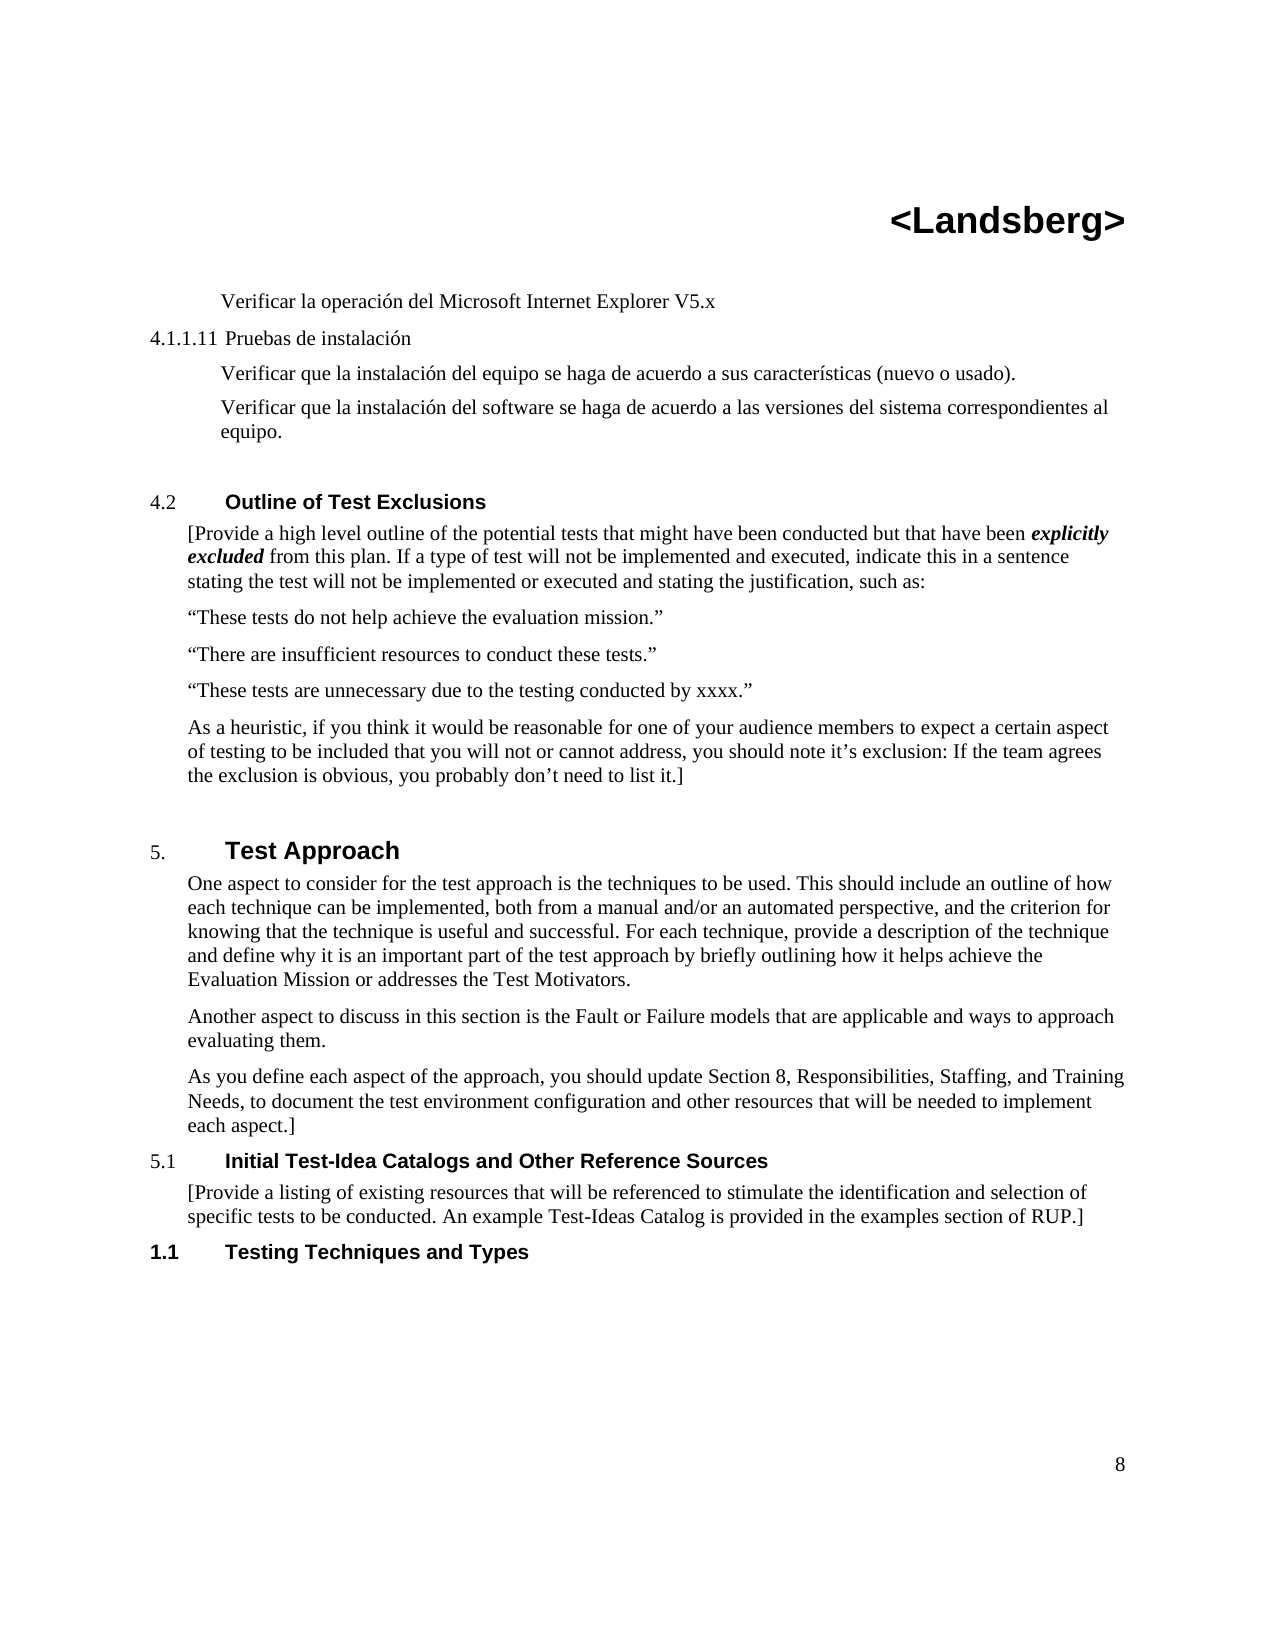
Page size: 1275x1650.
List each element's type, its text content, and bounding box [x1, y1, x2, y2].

text Verificar que la instalación del equipo se haga de acuerdo a sus características (nuevo o usado). [220, 360, 1125, 384]
text “There are insufficient resources to conduct these tests.” [187, 642, 1125, 666]
list Pruebas de instalación [150, 326, 1125, 350]
text [Provide a listing of existing resources that will be referenced to stimulate the identification and selection of specific tests to be conducted. An example Test-Ideas Catalog is provided in the examples section of RUP.] [187, 1179, 1125, 1228]
text As a heuristic, if you think it would be reasonable for one of your audience members to expect a certain aspect of testing to be included that you will not or cannot address, you should note it’s exclusion: If the team agrees the exclusion is obvious, you probably don’t need to list it.] [187, 715, 1125, 787]
text “These tests do not help achieve the evaluation mission.” [187, 605, 1125, 629]
text “These tests are unnecessary due to the testing conducted by xxxx.” [187, 678, 1125, 702]
text As you define each aspect of the approach, you should update Section 8, Responsibilities, Staffing, and Training Needs, to document the test environment configuration and other resources that will be needed to implement each aspect.] [187, 1064, 1125, 1137]
text Verificar que la instalación del software se haga de acuerdo a las versiones del sistema correspondientes al equipo. [220, 395, 1125, 443]
text [Provide a high level outline of the potential tests that might have been conducted but that have been explicitly excluded from this plan. If a type of test will not be implemented and executed, indicate this in a sentence stating the test will not be implemented or executed and stating the justification, such as: [187, 520, 1125, 593]
list Outline of Test Exclusions [150, 490, 1125, 514]
text Verificar la operación del Microsoft Internet Explorer V5.x [220, 289, 1125, 313]
list Test Approach [150, 836, 1125, 865]
text Another aspect to discuss in this section is the Fault or Failure models that are applicable and ways to approach evaluating them. [187, 1004, 1125, 1052]
list Testing Techniques and Types [150, 1240, 1125, 1264]
list Initial Test-Idea Catalogs and Other Reference Sources [150, 1149, 1125, 1173]
text One aspect to consider for the test approach is the techniques to be used. This should include an outline of how each technique can be implemented, both from a manual and/or an automated perspective, and the criterion for knowing that the technique is useful and successful. For each technique, provide a description of the technique and define why it is an important part of the test approach by briefly outlining how it helps achieve the Evaluation Mission or addresses the Test Motivators. [187, 871, 1125, 991]
